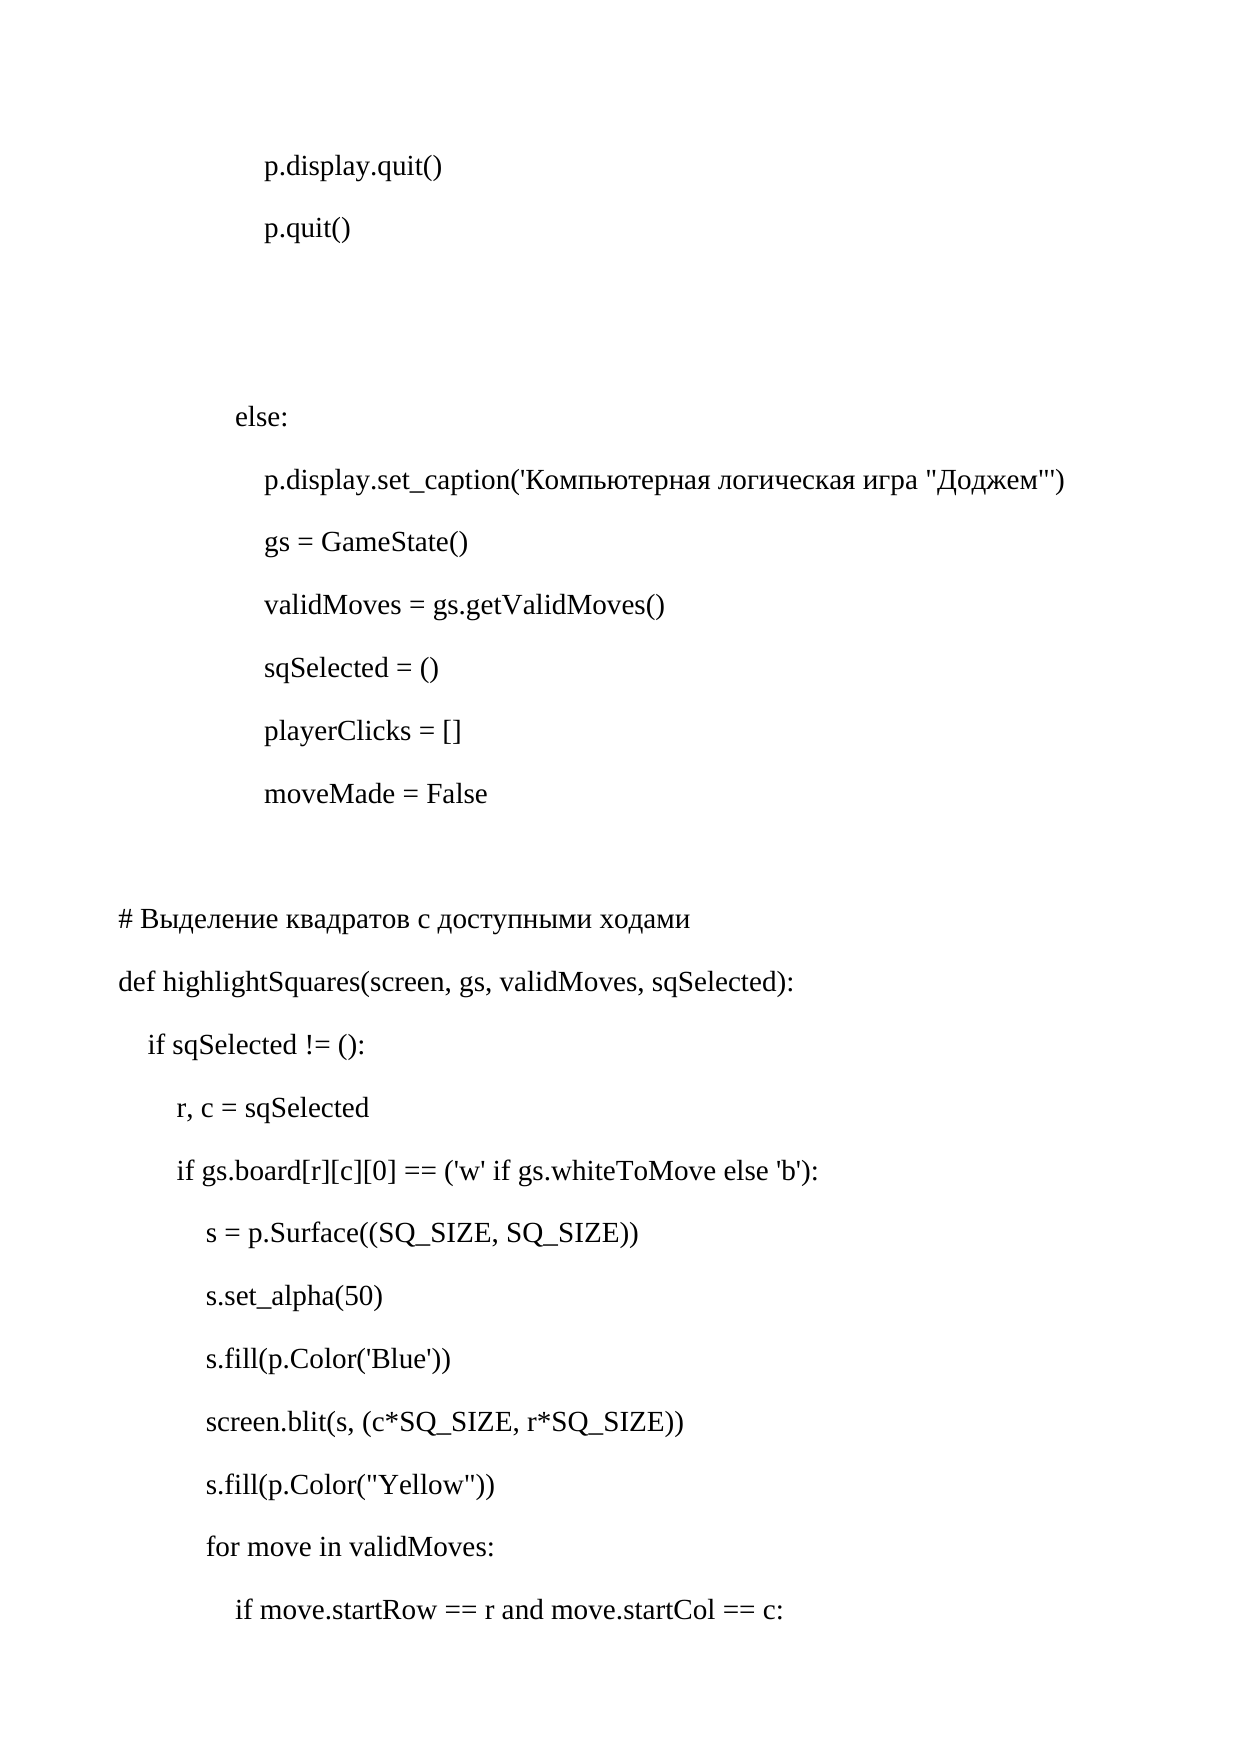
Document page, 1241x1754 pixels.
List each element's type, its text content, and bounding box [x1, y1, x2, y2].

text validMoves = gs.getValidMoves() [118, 587, 1181, 621]
text s.set_alpha(50) [118, 1278, 1181, 1312]
text else: [118, 399, 1181, 432]
text sqSelected = () [118, 650, 1181, 684]
text s.fill(p.Color('Blue')) [118, 1341, 1181, 1375]
text r, c = sqSelected [118, 1090, 1181, 1123]
text for move in validMoves: [118, 1529, 1181, 1563]
text p.display.set_caption('Компьютерная логическая игра "Доджем"') [118, 462, 1181, 495]
text def highlightSquares(screen, gs, validMoves, sqSelected): [118, 964, 1181, 998]
text p.quit() [118, 211, 1181, 244]
text s.fill(p.Color("Yellow")) [118, 1467, 1181, 1500]
text playerClicks = [] [118, 713, 1181, 747]
text gs = GameState() [118, 524, 1181, 558]
text if sqSelected != (): [118, 1027, 1181, 1061]
text if move.startRow == r and move.startCol == c: [118, 1592, 1181, 1626]
text screen.blit(s, (c*SQ_SIZE, r*SQ_SIZE)) [118, 1404, 1181, 1437]
text if gs.board[r][c][0] == ('w' if gs.whiteToMove else 'b'): [118, 1153, 1181, 1186]
text moveMade = False [118, 776, 1181, 809]
text s = p.Surface((SQ_SIZE, SQ_SIZE)) [118, 1216, 1181, 1249]
text p.display.quit() [118, 148, 1181, 181]
text # Выделение квадратов с доступными ходами [118, 901, 1181, 935]
